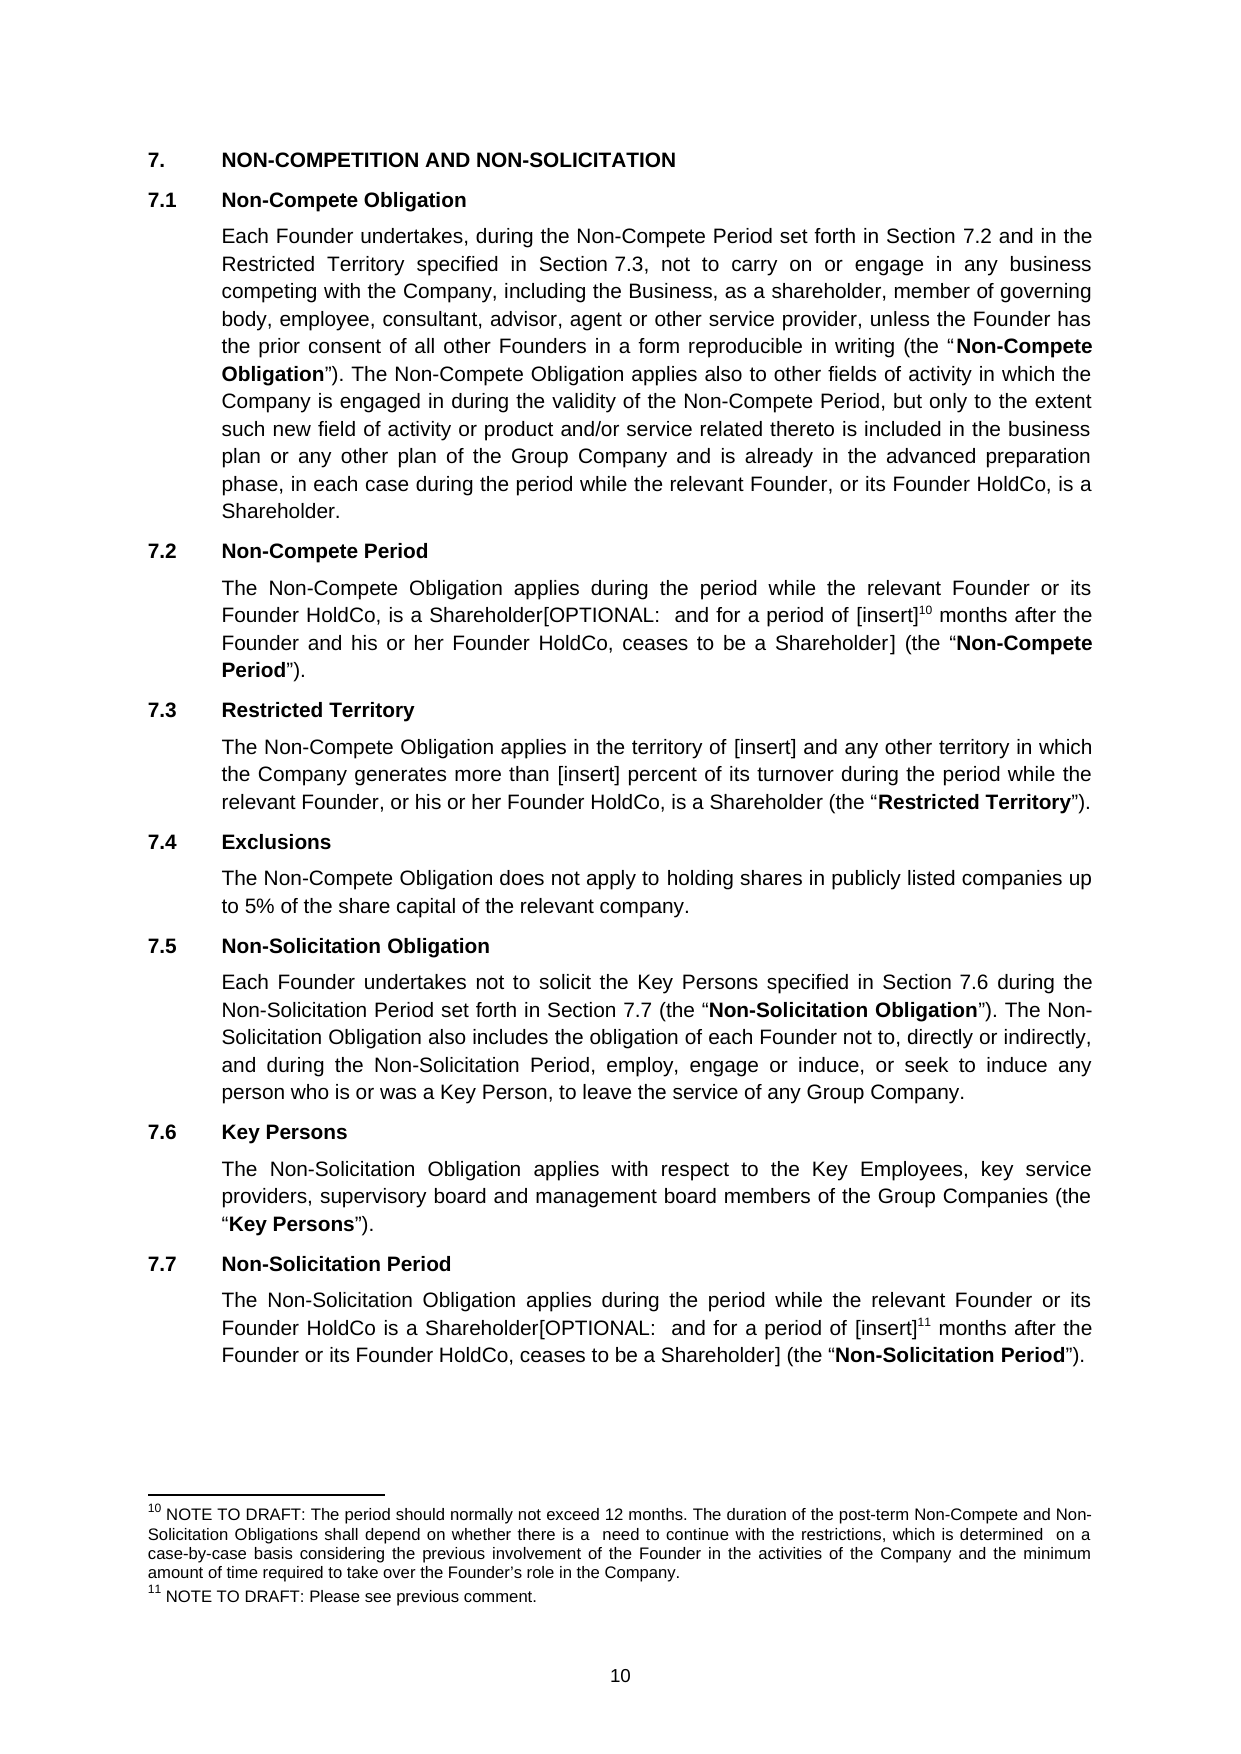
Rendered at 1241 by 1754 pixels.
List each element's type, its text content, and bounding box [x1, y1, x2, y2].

text Each Founder undertakes not to solicit the Key Persons specified in Section 7.6 during the Non-Solicitation Period set forth in Section 7.7 (the “Non-Solicitation Obligation”). The Non-Solicitation Obligation also includes the obligation of each Founder not to, directly or indirectly, and during the Non-Solicitation Period, employ, engage or induce, or seek to induce any person who is or was a Key Person, to leave the service of any Group Company. [221, 970, 1093, 1104]
text The Non-Compete Obligation does not apply to holding shares in publicly listed companies up to 5% of the share capital of the relevant company. [221, 866, 1093, 917]
text The Non-Solicitation Obligation applies with respect to the Key Employees, key service providers, supervisory board and management board members of the Group Companies (the “Key Persons”). [221, 1156, 1093, 1235]
subtitle Non-Compete Period [148, 539, 1093, 563]
text The Non-Compete Obligation applies during the period while the relevant Founder or its Founder HoldCo, is a Shareholder[OPTIONAL: and for a period of [insert] months after the Founder and his or her Founder HoldCo, ceases to be a Shareholder] (the “Non-Compete Period”). [221, 576, 1093, 682]
subtitle Exclusions [148, 829, 1093, 853]
subtitle Key Persons [148, 1120, 1093, 1144]
subtitle Non-Compete Obligation [148, 188, 1093, 212]
subtitle NON-COMPETITION AND NON-SOLICITATION [148, 148, 1093, 172]
text The Non-Compete Obligation applies in the territory of [insert] and any other territory in which the Company generates more than [insert] percent of its turnover during the period while the relevant Founder, or his or her Founder HoldCo, is a Shareholder (the “Restricted Territory”). [221, 734, 1093, 813]
text Each Founder undertakes, during the Non-Compete Period set forth in Section 7.2 and in the Restricted Territory specified in Section 7.3, not to carry on or engage in any business competing with the Company, including the Business, as a shareholder, member of governing body, employee, consultant, advisor, agent or other service provider, unless the Founder has the prior consent of all other Founders in a form reproducible in writing (the “Non-Compete Obligation”). The Non-Compete Obligation applies also to other fields of activity in which the Company is engaged in during the validity of the Non-Compete Period, but only to the extent such new field of activity or product and/or service related thereto is included in the business plan or any other plan of the Group Company and is already in the advanced preparation phase, in each case during the period while the relevant Founder, or its Founder HoldCo, is a Shareholder. [221, 224, 1093, 523]
subtitle Non-Solicitation Obligation [148, 933, 1093, 957]
text The Non-Solicitation Obligation applies during the period while the relevant Founder or its Founder HoldCo is a Shareholder[OPTIONAL: and for a period of [insert] months after the Founder or its Founder HoldCo, ceases to be a Shareholder] (the “Non-Solicitation Period”). [221, 1288, 1093, 1367]
subtitle Non-Solicitation Period [148, 1251, 1093, 1275]
subtitle Restricted Territory [148, 698, 1093, 722]
